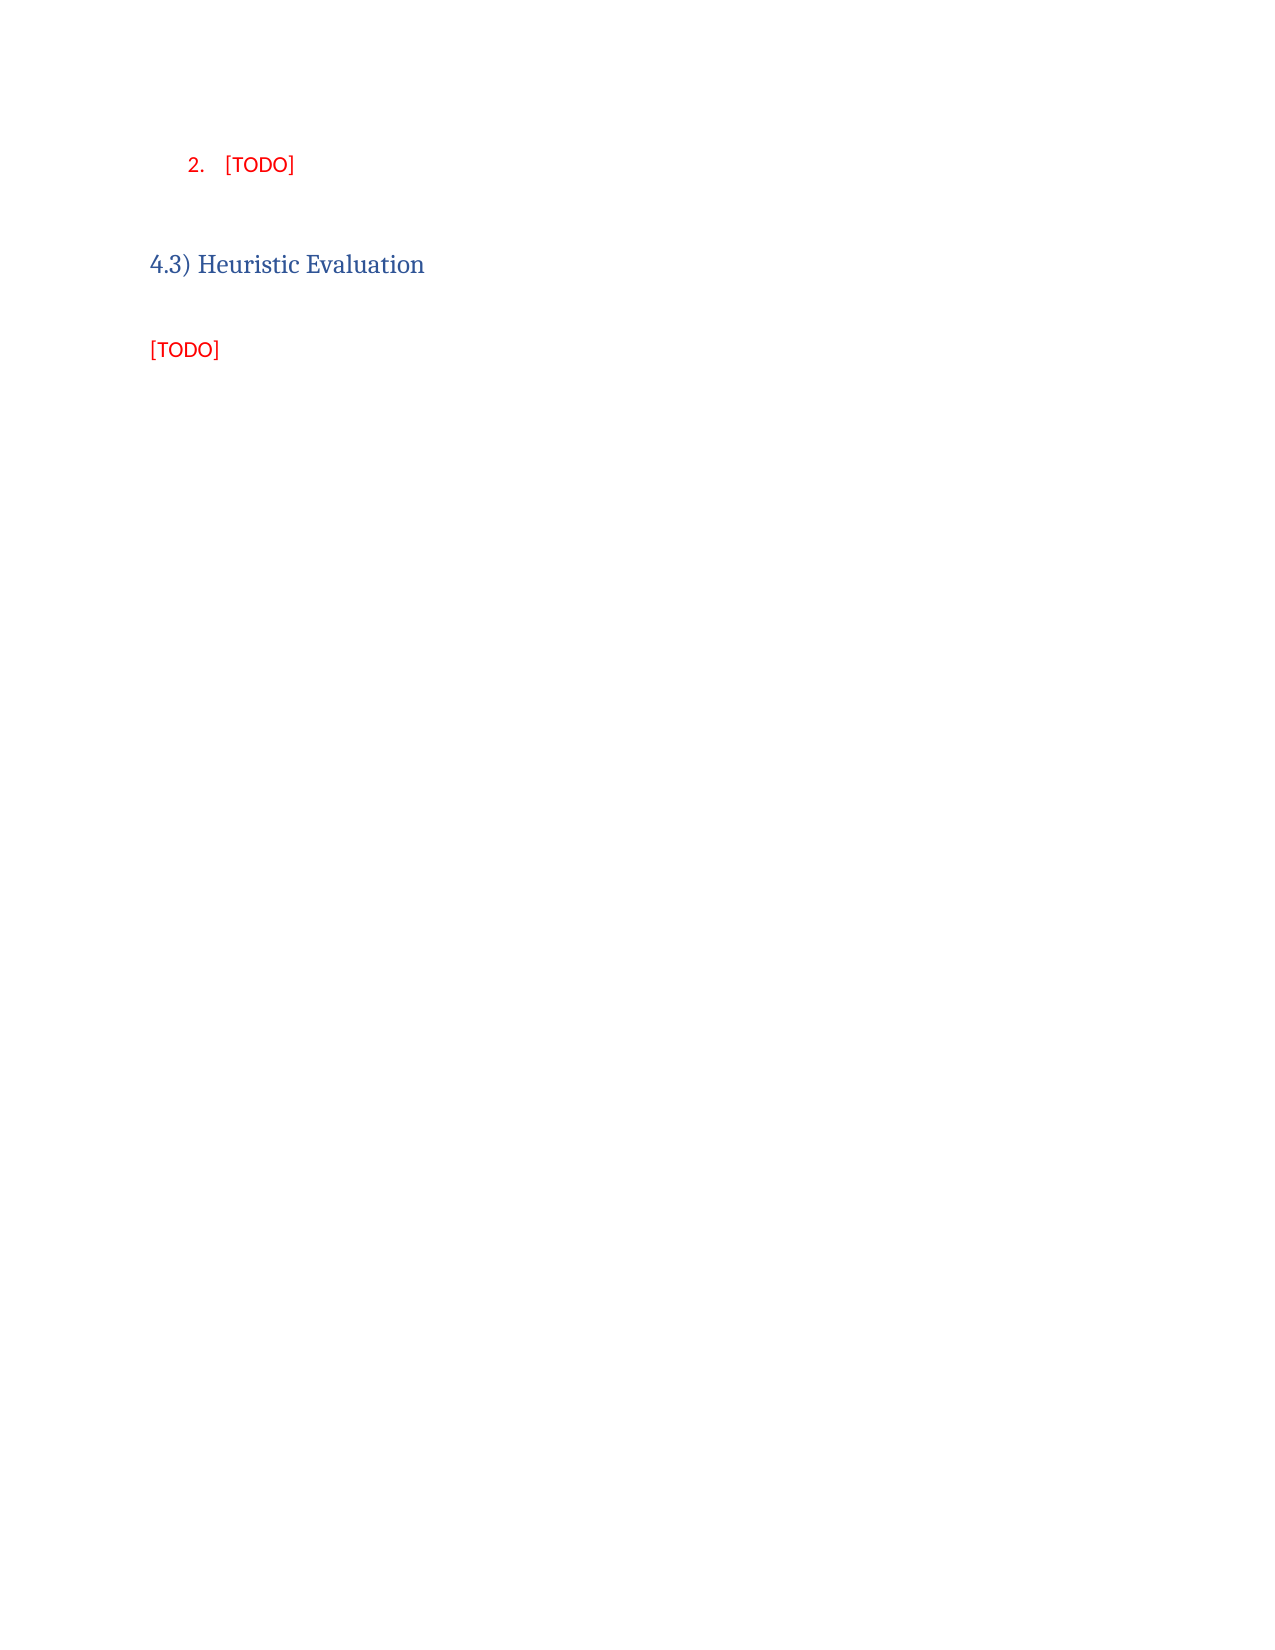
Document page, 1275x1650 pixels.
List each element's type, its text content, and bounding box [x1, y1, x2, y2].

list [TODO] [187, 150, 1125, 178]
subtitle 4.3) Heuristic Evaluation [150, 249, 1125, 281]
text [TODO] [150, 335, 1125, 363]
